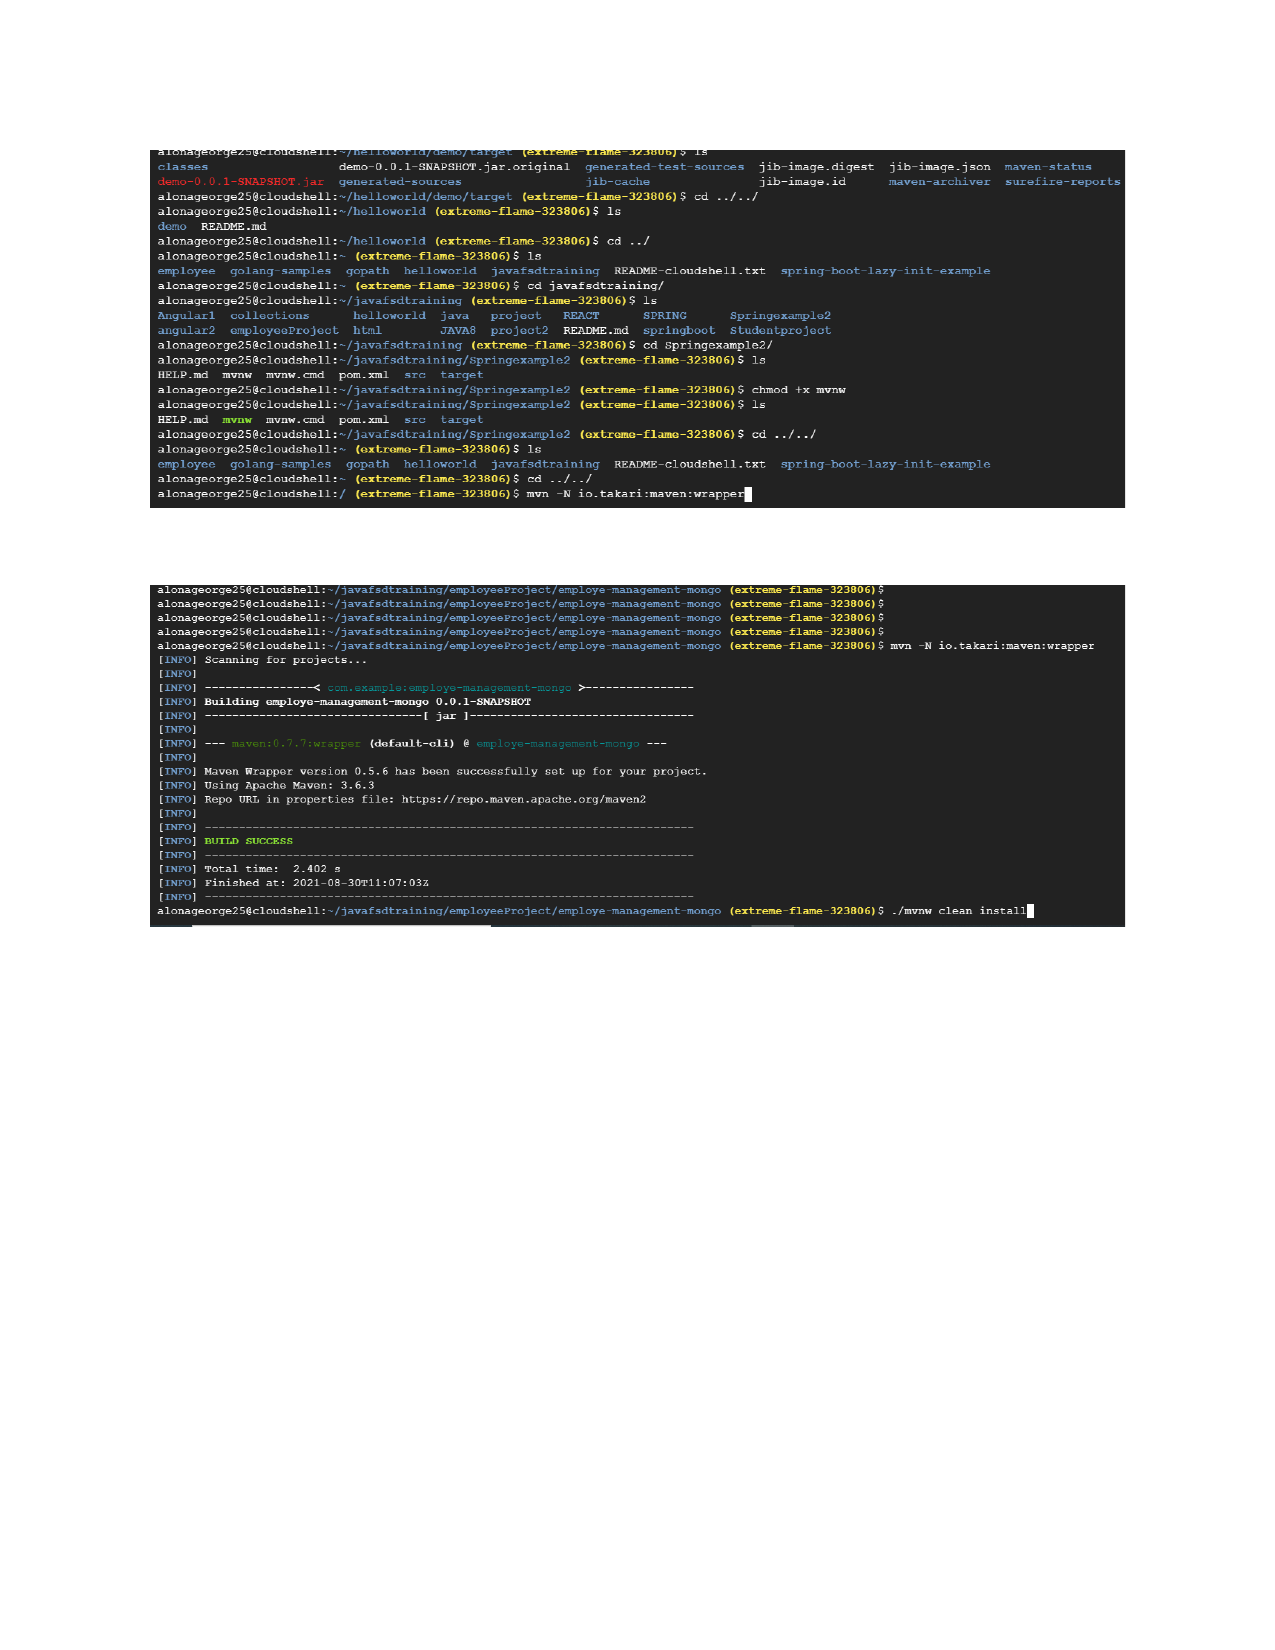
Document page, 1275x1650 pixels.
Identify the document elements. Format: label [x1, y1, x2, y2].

picture [150, 585, 1125, 927]
picture [150, 150, 1125, 508]
